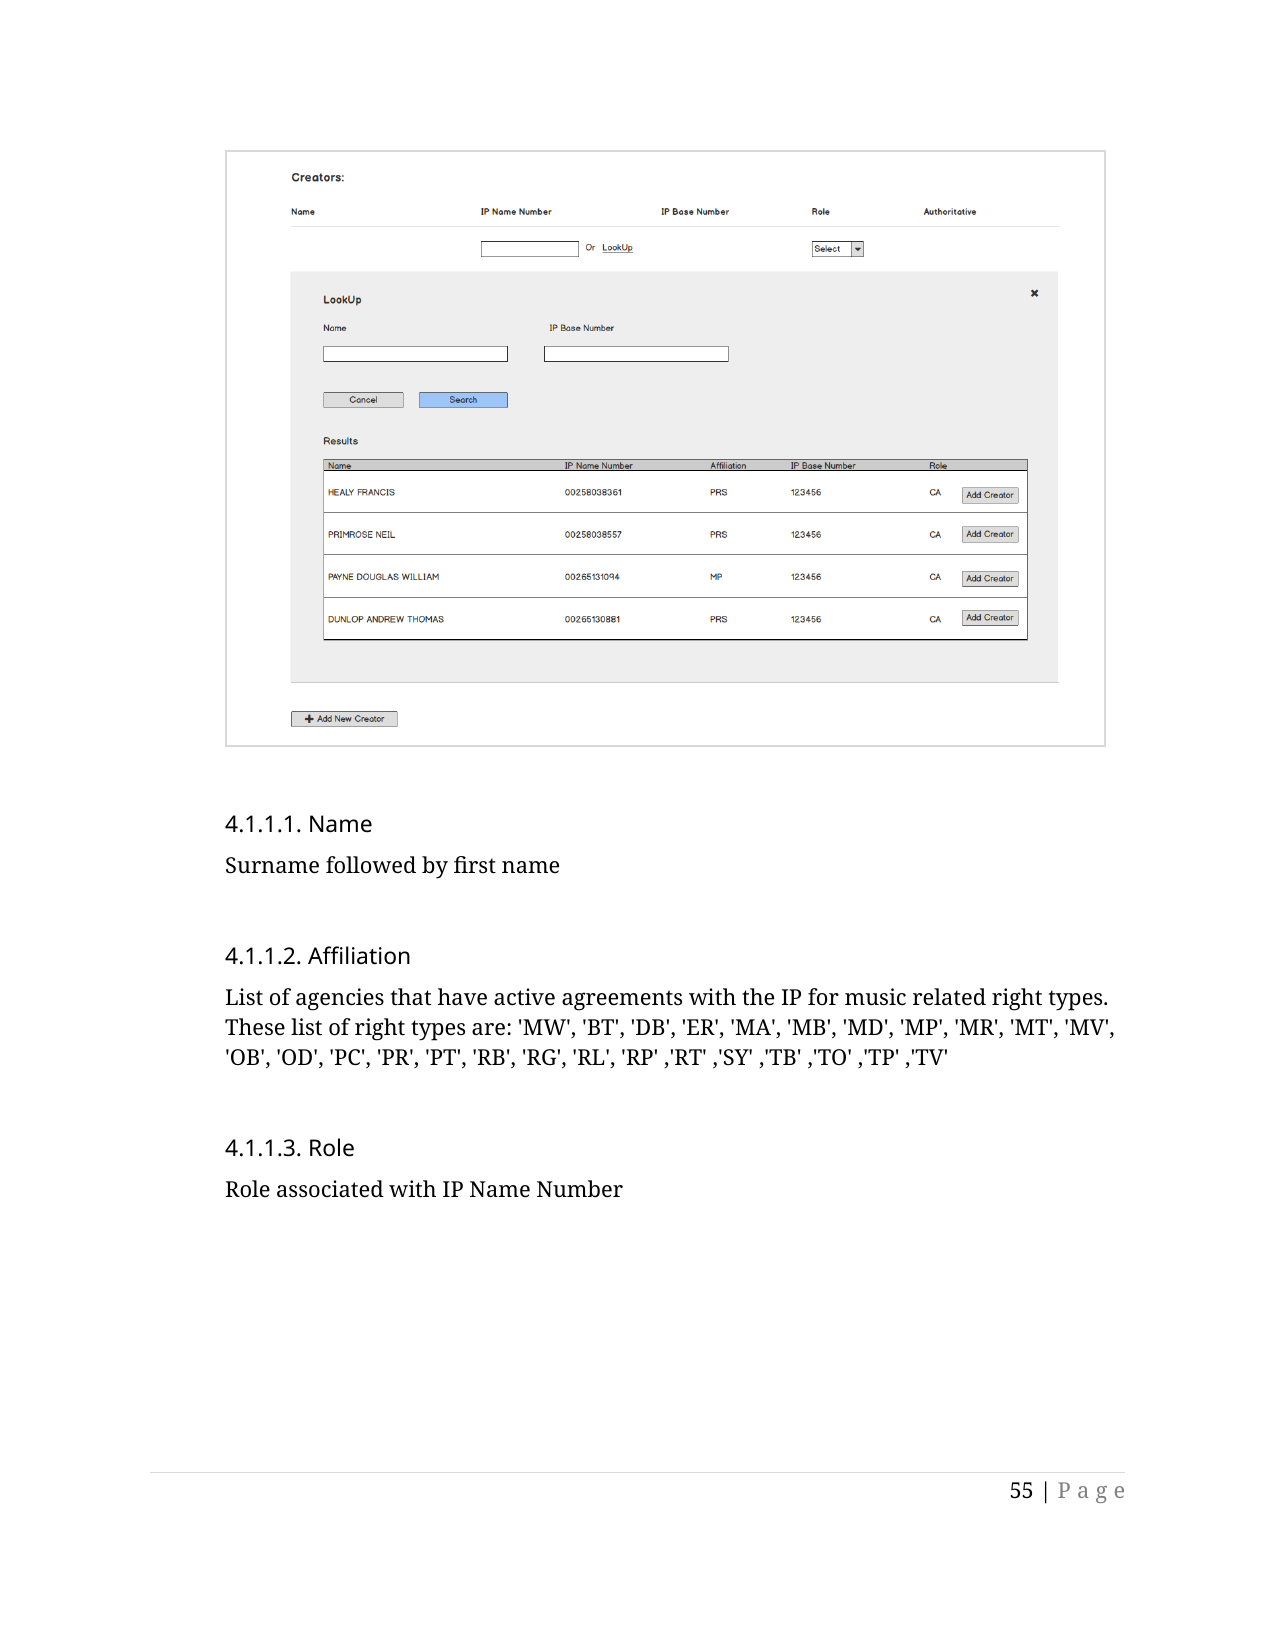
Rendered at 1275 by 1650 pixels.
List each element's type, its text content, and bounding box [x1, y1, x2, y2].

subtitle Affiliation [225, 938, 1125, 972]
text Surname followed by first name [225, 849, 1125, 879]
text Role associated with IP Name Number [225, 1174, 1125, 1203]
text List of agencies that have active agreements with the IP for music related right types. These list of right types are: 'MW', 'BT', 'DB', 'ER', 'MA', 'MB', 'MD', 'MP', 'MR', 'MT', 'MV', 'OB', 'OD', 'PC', 'PR', 'PT', 'RB', 'RG', 'RL', 'RP' ,'RT' ,'SY' ,'TB' ,'TO' ,'TP' ,'TV' [225, 982, 1125, 1071]
picture [227, 152, 1104, 745]
subtitle Name [225, 806, 1125, 839]
subtitle Role [225, 1130, 1125, 1163]
